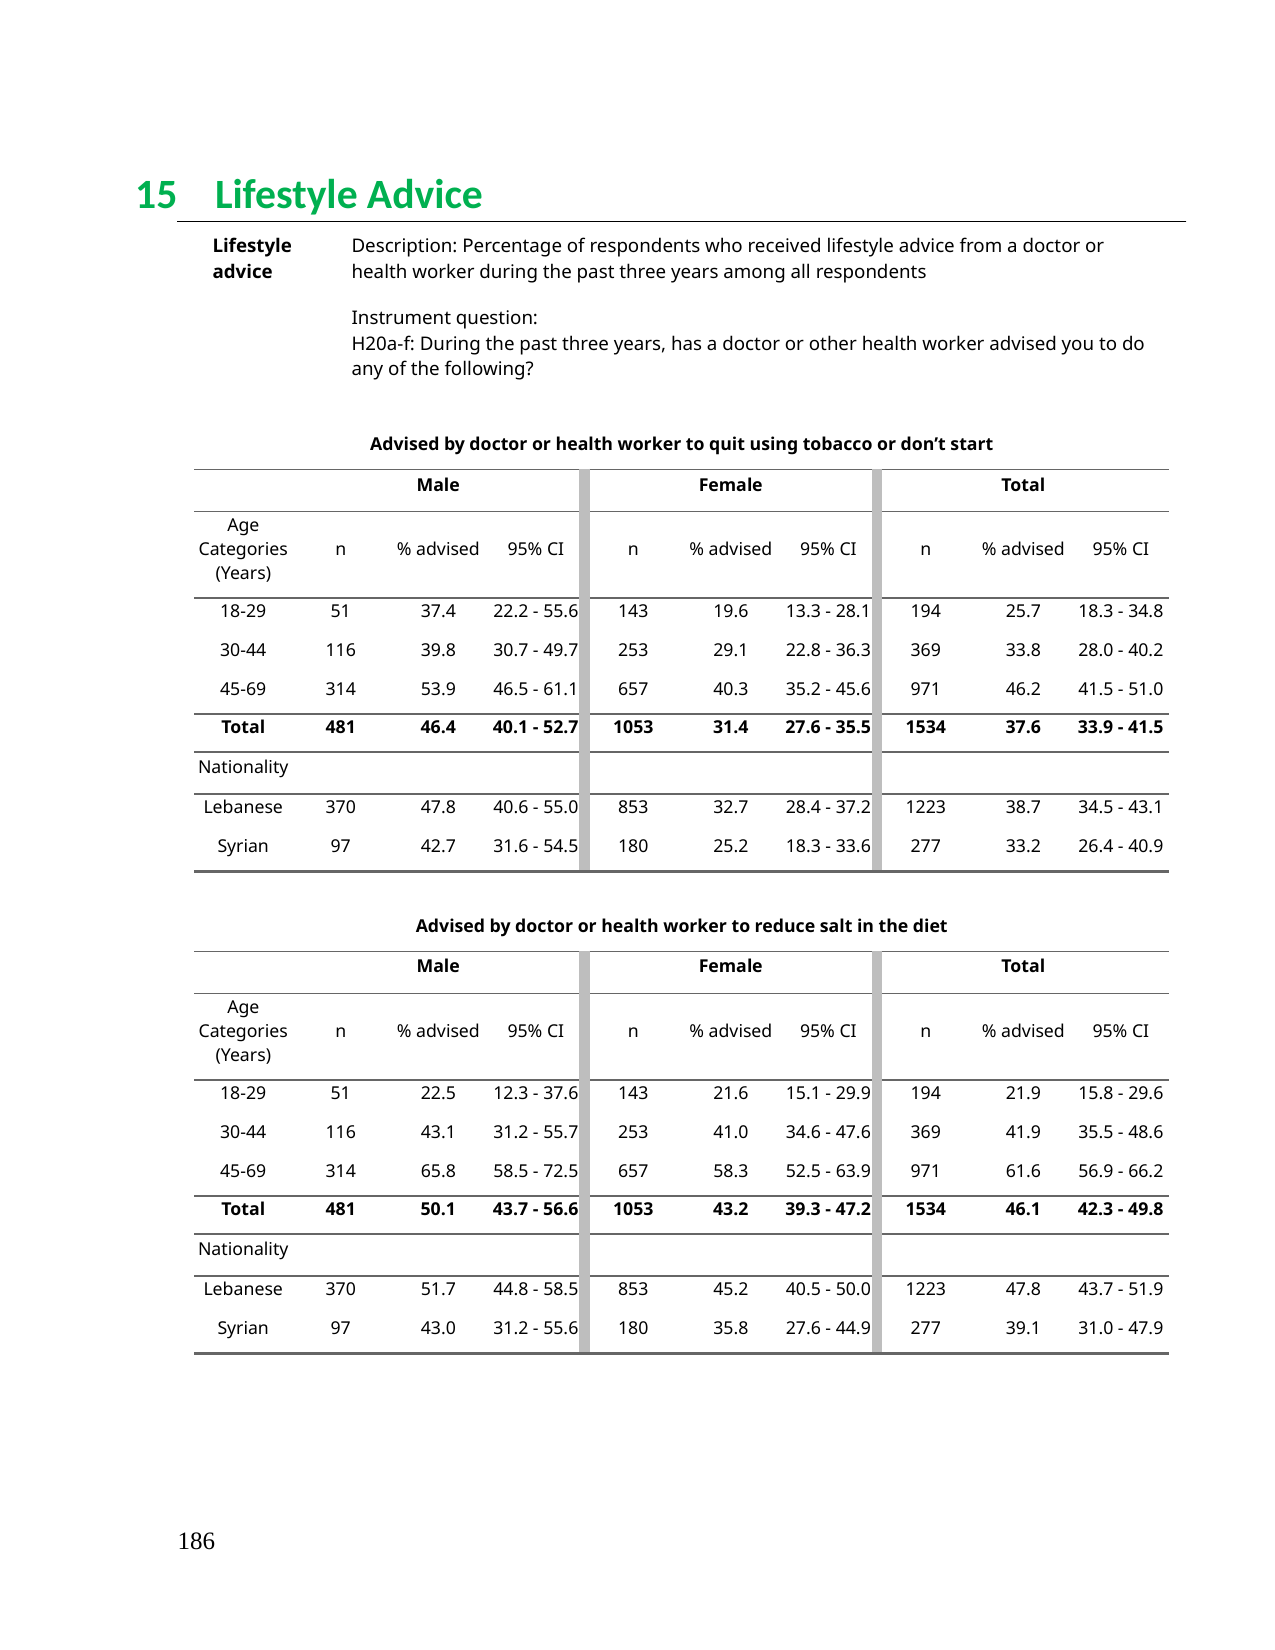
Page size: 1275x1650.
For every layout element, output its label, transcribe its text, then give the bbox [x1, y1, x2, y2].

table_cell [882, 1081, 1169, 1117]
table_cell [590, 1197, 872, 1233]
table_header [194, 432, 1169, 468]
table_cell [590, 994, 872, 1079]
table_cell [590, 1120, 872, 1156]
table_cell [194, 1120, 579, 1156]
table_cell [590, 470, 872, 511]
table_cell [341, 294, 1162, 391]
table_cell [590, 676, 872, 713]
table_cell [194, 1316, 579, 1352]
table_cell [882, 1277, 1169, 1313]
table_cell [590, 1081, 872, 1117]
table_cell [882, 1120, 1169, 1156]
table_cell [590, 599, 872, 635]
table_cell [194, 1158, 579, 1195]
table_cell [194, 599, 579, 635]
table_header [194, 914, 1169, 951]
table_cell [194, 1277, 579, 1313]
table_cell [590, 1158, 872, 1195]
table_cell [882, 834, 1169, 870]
subtitle Lifestyle Advice [177, 168, 1186, 221]
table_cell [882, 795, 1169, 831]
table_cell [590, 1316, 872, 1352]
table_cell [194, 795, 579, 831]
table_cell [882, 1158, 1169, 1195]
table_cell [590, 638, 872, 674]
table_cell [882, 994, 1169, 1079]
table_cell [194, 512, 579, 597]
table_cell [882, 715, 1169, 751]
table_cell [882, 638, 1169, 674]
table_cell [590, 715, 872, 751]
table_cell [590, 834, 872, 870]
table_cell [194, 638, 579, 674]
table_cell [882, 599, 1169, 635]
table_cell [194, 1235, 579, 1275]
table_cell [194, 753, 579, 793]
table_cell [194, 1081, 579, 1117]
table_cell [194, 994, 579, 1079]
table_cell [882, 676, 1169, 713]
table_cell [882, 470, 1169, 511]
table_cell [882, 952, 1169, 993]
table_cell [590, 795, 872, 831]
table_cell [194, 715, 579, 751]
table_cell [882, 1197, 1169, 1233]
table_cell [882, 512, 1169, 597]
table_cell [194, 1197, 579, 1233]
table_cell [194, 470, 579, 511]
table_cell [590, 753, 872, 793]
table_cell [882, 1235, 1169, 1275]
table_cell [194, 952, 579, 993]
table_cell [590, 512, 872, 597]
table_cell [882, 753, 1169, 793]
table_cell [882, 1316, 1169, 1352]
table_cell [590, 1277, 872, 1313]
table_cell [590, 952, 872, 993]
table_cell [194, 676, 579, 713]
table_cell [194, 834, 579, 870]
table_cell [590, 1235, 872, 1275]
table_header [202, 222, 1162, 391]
